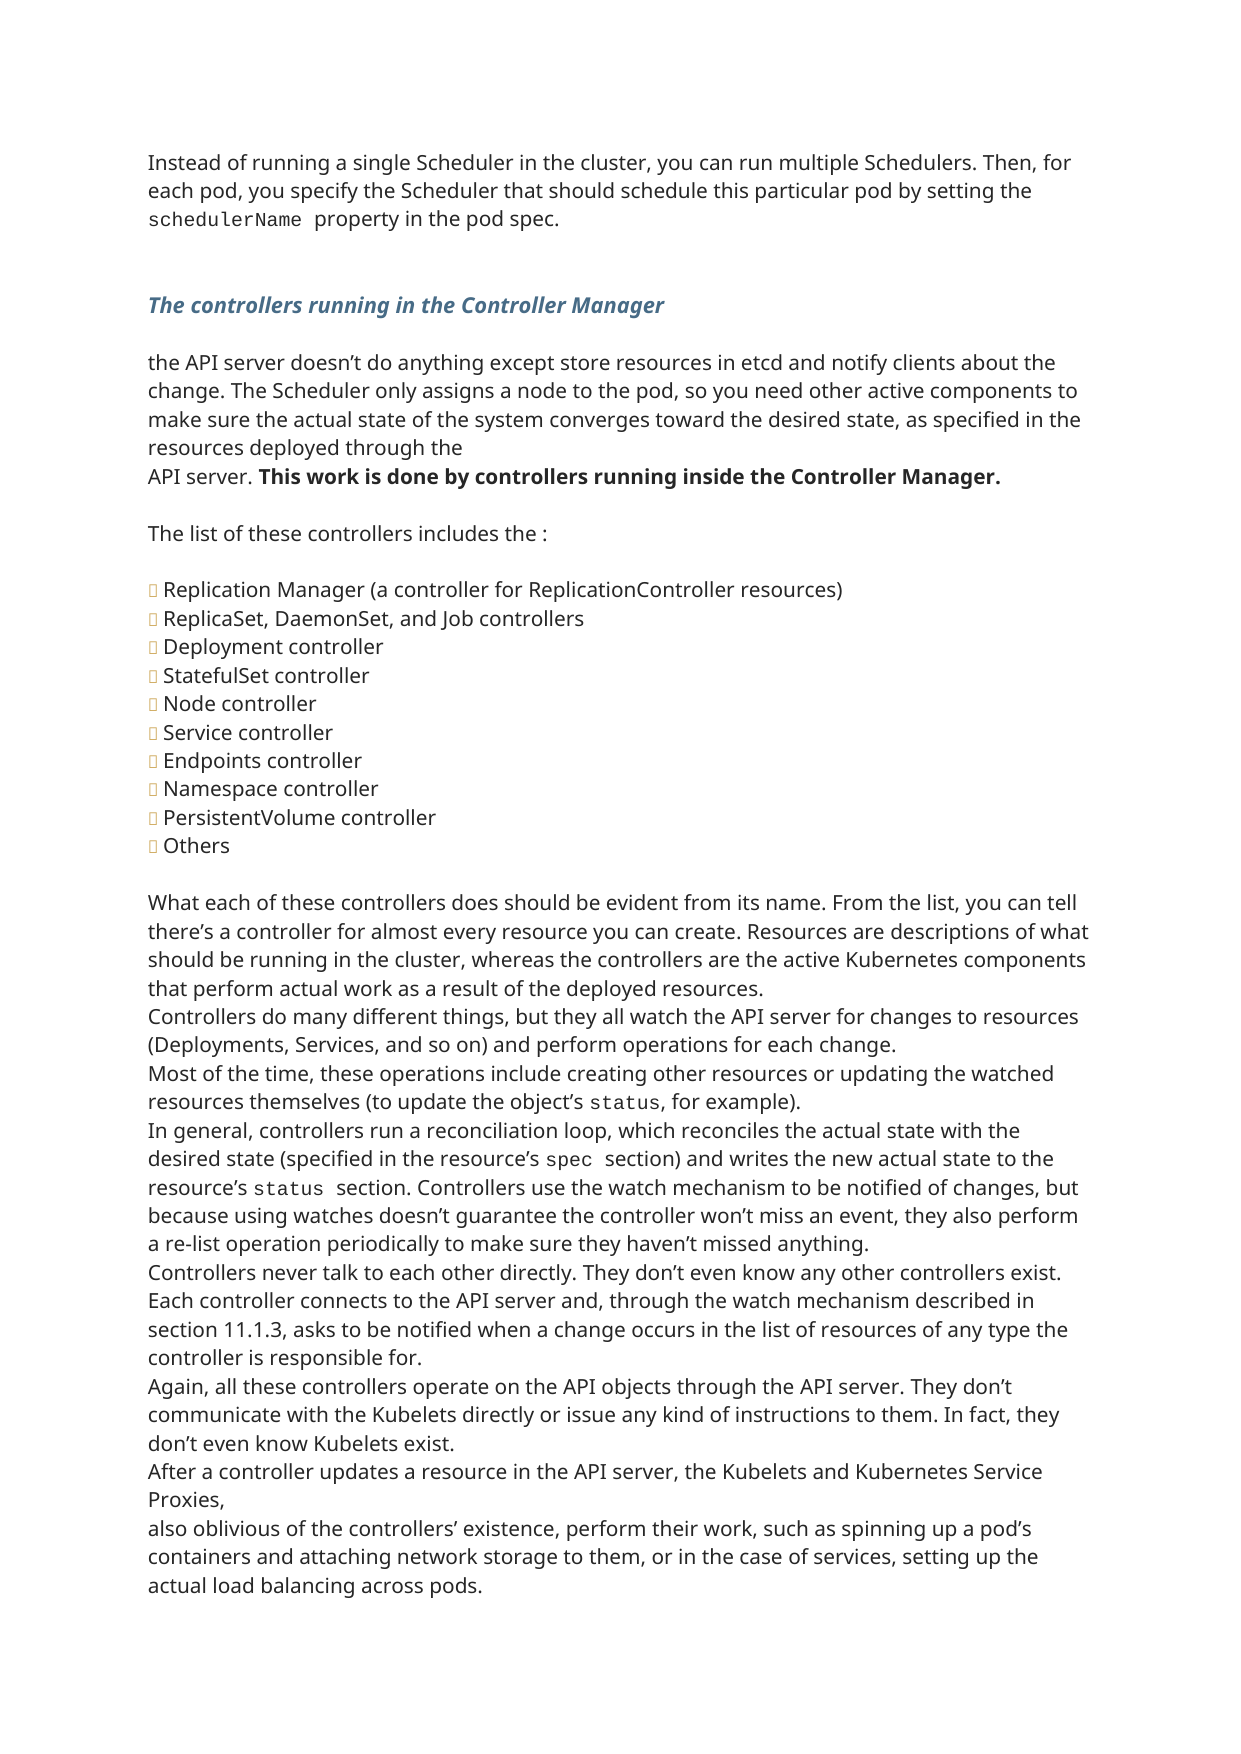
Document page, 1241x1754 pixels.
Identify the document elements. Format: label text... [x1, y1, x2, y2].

text Controllers do many different things, but they all watch the API server for changes to resources (Deployments, Services, and so on) and perform operations for each change. [148, 1002, 1093, 1059]
text  Replication Manager (a controller for ReplicationController resources) [148, 576, 1093, 604]
text What each of these controllers does should be evident from its name. From the list, you can tell there’s a controller for almost every resource you can create. Resources are descriptions of what should be running in the cluster, whereas the controllers are the active Kubernetes components that perform actual work as a result of the deployed resources. [148, 888, 1093, 1002]
text The controllers running in the Controller Manager [148, 290, 1093, 319]
text  Node controller [148, 689, 1093, 718]
text After a controller updates a resource in the API server, the Kubelets and Kubernetes Service Proxies, [148, 1457, 1093, 1514]
text Instead of running a single Scheduler in the cluster, you can run multiple Schedulers. Then, for each pod, you specify the Scheduler that should schedule this particular pod by setting the schedulerName property in the pod spec. [148, 148, 1093, 233]
text the API server doesn’t do anything except store resources in etcd and notify clients about the change. The Scheduler only assigns a node to the pod, so you need other active components to make sure the actual state of the system converges toward the desired state, as specified in the resources deployed through the [148, 348, 1093, 462]
text Most of the time, these operations include creating other resources or updating the watched resources themselves (to update the object’s status, for example). [148, 1059, 1093, 1116]
text  Deployment controller [148, 632, 1093, 661]
text  Others [148, 831, 1093, 860]
text  Endpoints controller [148, 746, 1093, 774]
text also oblivious of the controllers’ existence, perform their work, such as spinning up a pod’s containers and attaching network storage to them, or in the case of services, setting up the actual load balancing across pods. [148, 1514, 1093, 1599]
text  Namespace controller [148, 774, 1093, 803]
text  PersistentVolume controller [148, 803, 1093, 831]
text  StatefulSet controller [148, 661, 1093, 689]
text  ReplicaSet, DaemonSet, and Job controllers [148, 604, 1093, 632]
text API server. This work is done by controllers running inside the Controller Manager. [148, 462, 1093, 490]
text Again, all these controllers operate on the API objects through the API server. They don’t communicate with the Kubelets directly or issue any kind of instructions to them. In fact, they don’t even know Kubelets exist. [148, 1372, 1093, 1457]
text In general, controllers run a reconciliation loop, which reconciles the actual state with the desired state (specified in the resource’s spec section) and writes the new actual state to the resource’s status section. Controllers use the watch mechanism to be notified of changes, but because using watches doesn’t guarantee the controller won’t miss an event, they also perform a re-list operation periodically to make sure they haven’t missed anything. [148, 1116, 1093, 1258]
text The list of these controllers includes the : [148, 519, 1093, 547]
text Controllers never talk to each other directly. They don’t even know any other controllers exist. Each controller connects to the API server and, through the watch mechanism described in section 11.1.3, asks to be notified when a change occurs in the list of resources of any type the controller is responsible for. [148, 1258, 1093, 1372]
text  Service controller [148, 718, 1093, 746]
